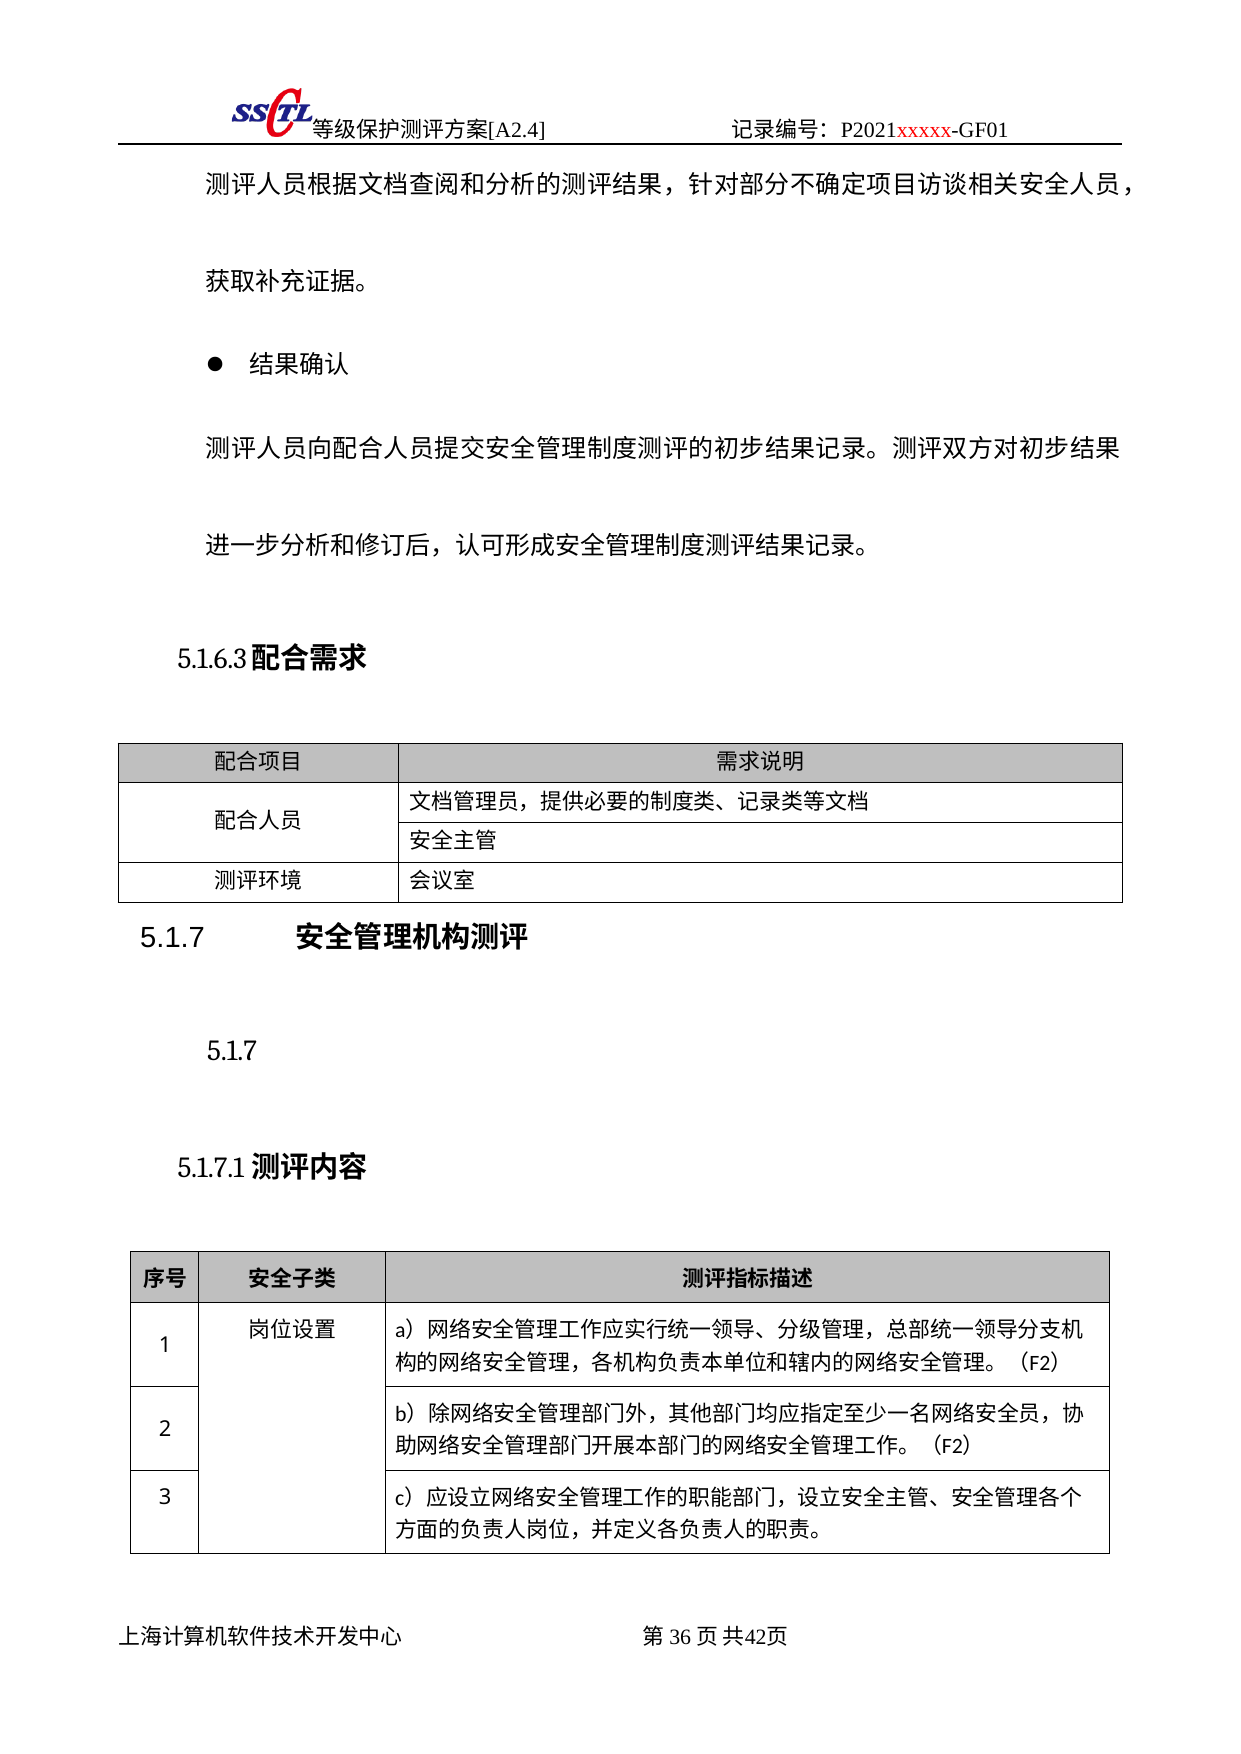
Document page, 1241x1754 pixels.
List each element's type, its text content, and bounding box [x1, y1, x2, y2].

table_header 序号 [131, 1252, 198, 1302]
table_cell b）除网络安全管理部门外，其他部门均应指定至少一名网络安全员，协助网络安全管理部门开展本部门的网络安全管理工作。（F2） [386, 1387, 1109, 1469]
table_header 安全子类 [199, 1252, 385, 1302]
subtitle 测评内容 [177, 1132, 1122, 1197]
table_header 配合项目 [119, 744, 398, 782]
table_cell 会议室 [399, 863, 1122, 902]
text 测评人员根据文档查阅和分析的测评结果，针对部分不确定项目访谈相关安全人员，获取补充证据。 [206, 150, 1122, 312]
subtitle 配合需求 [177, 623, 1122, 688]
table_cell 配合人员 [119, 783, 398, 862]
table_cell 3 [131, 1471, 198, 1553]
table_cell c）应设立网络安全管理工作的职能部门，设立安全主管、安全管理各个方面的负责人岗位，并定义各负责人的职责。 [386, 1471, 1109, 1553]
table_cell 1 [131, 1303, 198, 1386]
table_cell 安全主管 [399, 823, 1122, 862]
table_cell 文档管理员，提供必要的制度类、记录类等文档 [399, 783, 1122, 822]
text 测评人员向配合人员提交安全管理制度测评的初步结果记录。测评双方对初步结果进一步分析和修订后，认可形成安全管理制度测评结果记录。 [206, 414, 1122, 576]
table_cell 岗位设置 [199, 1303, 385, 1553]
subtitle 安全管理机构测评 [140, 903, 1100, 968]
table_header 需求说明 [399, 744, 1122, 782]
table_cell 2 [131, 1387, 198, 1469]
list 结果确认 [206, 331, 1122, 396]
table_cell 测评环境 [119, 863, 398, 902]
picture [231, 88, 313, 137]
table_header 测评指标描述 [386, 1252, 1109, 1302]
table_cell a）网络安全管理工作应实行统一领导、分级管理，总部统一领导分支机构的网络安全管理，各机构负责本单位和辖内的网络安全管理。（F2） [386, 1303, 1109, 1386]
